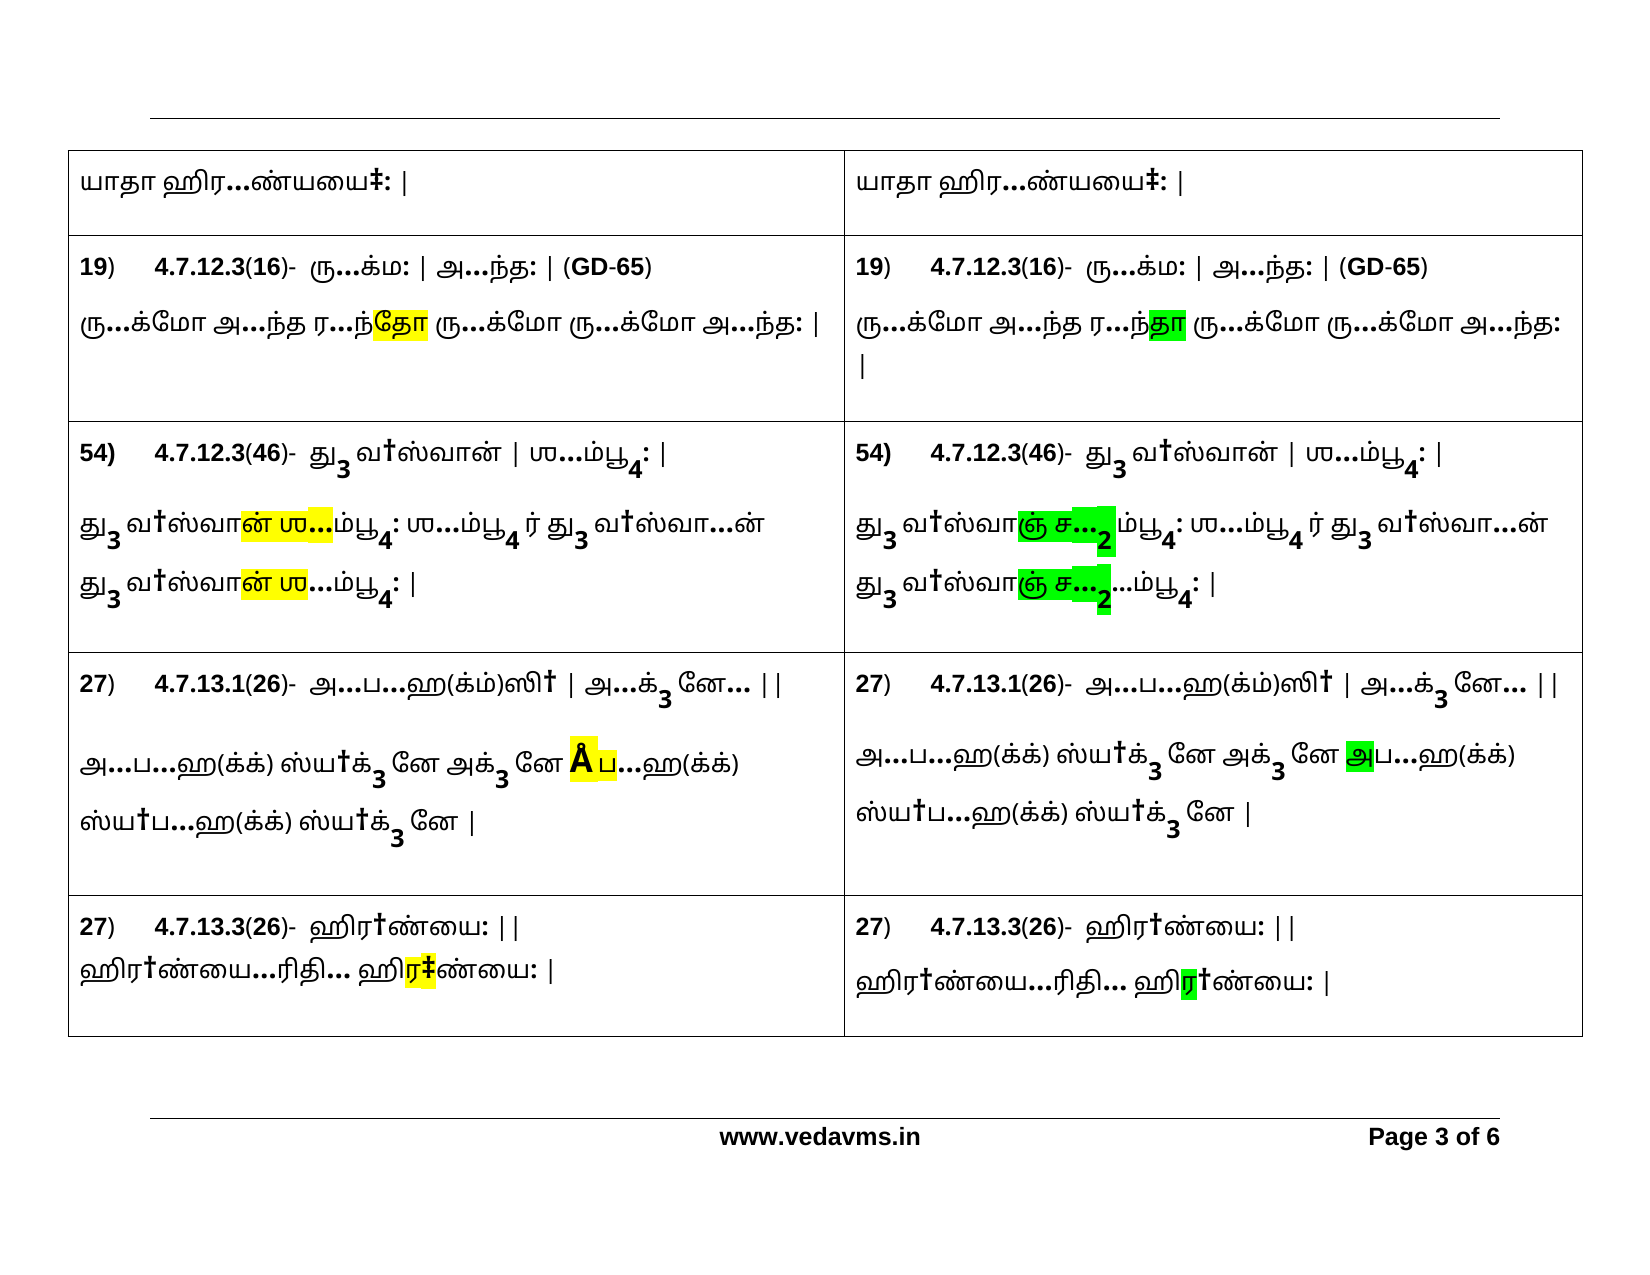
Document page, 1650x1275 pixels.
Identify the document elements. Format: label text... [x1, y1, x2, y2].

table_cell 54) 4.7.12.3(46)- து3வ†ஸ்வான் | ஶ…ம்பூ4: | து3வ†ஸ்வாஞ் ச…2ம்பூ4: ஶ…ம்பூ4ர் து3வ†ஸ்வா…ன் து3வ†ஸ்வாஞ் ச…2…ம்பூ4: | [845, 422, 1582, 652]
table_cell 27) 4.7.13.3(26)- ஹிர†ண்யை: || ஹிர†ண்யை…ரிதி… ஹிர†ண்யை: | [845, 896, 1582, 1036]
table_cell 19) 4.7.12.3(16)- ரு…க்ம: | அ…ந்த: | (GD-65) ரு…க்மோ அ…ந்த ர…ந்தோ ரு…க்மோ ரு…க்மோ அ…ந்த: | [69, 236, 844, 421]
table_cell 27) 4.7.13.1(26)- அ…ப…ஹ(க்ம்)ஸி† | அ…க்3னே… || அ…ப…ஹ(க்க்) ஸ்ய†க்3னே அக்3னே அப…ஹ(க்க்) ஸ்ய†ப…ஹ(க்க்) ஸ்ய†க்3னே | [845, 653, 1582, 895]
table_cell 19) 4.7.12.3(16)- ரு…க்ம: | அ…ந்த: | (GD-65) ரு…க்மோ அ…ந்த ர…ந்தா ரு…க்மோ ரு…க்மோ அ…ந்த: | [845, 236, 1582, 421]
table_cell 27) 4.7.13.1(26)- அ…ப…ஹ(க்ம்)ஸி† | அ…க்3னே… || அ…ப…ஹ(க்க்) ஸ்ய†க்3னே அக்3னே Åப…ஹ(க்க்) ஸ்ய†ப…ஹ(க்க்) ஸ்ய†க்3னே | [69, 653, 844, 895]
table_cell 42) 4.7.12.1(39)- யா…த… | ஹி…ர…ண்யயை‡: || யா…தா… ஹி…ர…ண்யயைர்†. ஹிர…ண்யயை‡ர் யாத யாதா ஹிர…ண்யயை‡: | [845, 151, 1582, 235]
table_cell 27) 4.7.13.3(26)- ஹிர†ண்யை: || ஹிர†ண்யை…ரிதி… ஹிர‡ண்யை: | [69, 896, 844, 1036]
table_cell 42) 4.7.12.1(39)- யா…த… | ஹி…ர…ண்யயை‡: || யா…தா… ஹி…ர…ண்யயை†ர். ஹிர…ண்யயை‡ர் யாத யாதா ஹிர…ண்யயை‡: | [69, 151, 844, 235]
table_cell 54) 4.7.12.3(46)- து3வ†ஸ்வான் | ஶ…ம்பூ4: | து3வ†ஸ்வான் ஶ…ம்பூ4: ஶ…ம்பூ4ர் து3வ†ஸ்வா…ன் து3வ†ஸ்வான் ஶ…ம்பூ4: | [69, 422, 844, 652]
